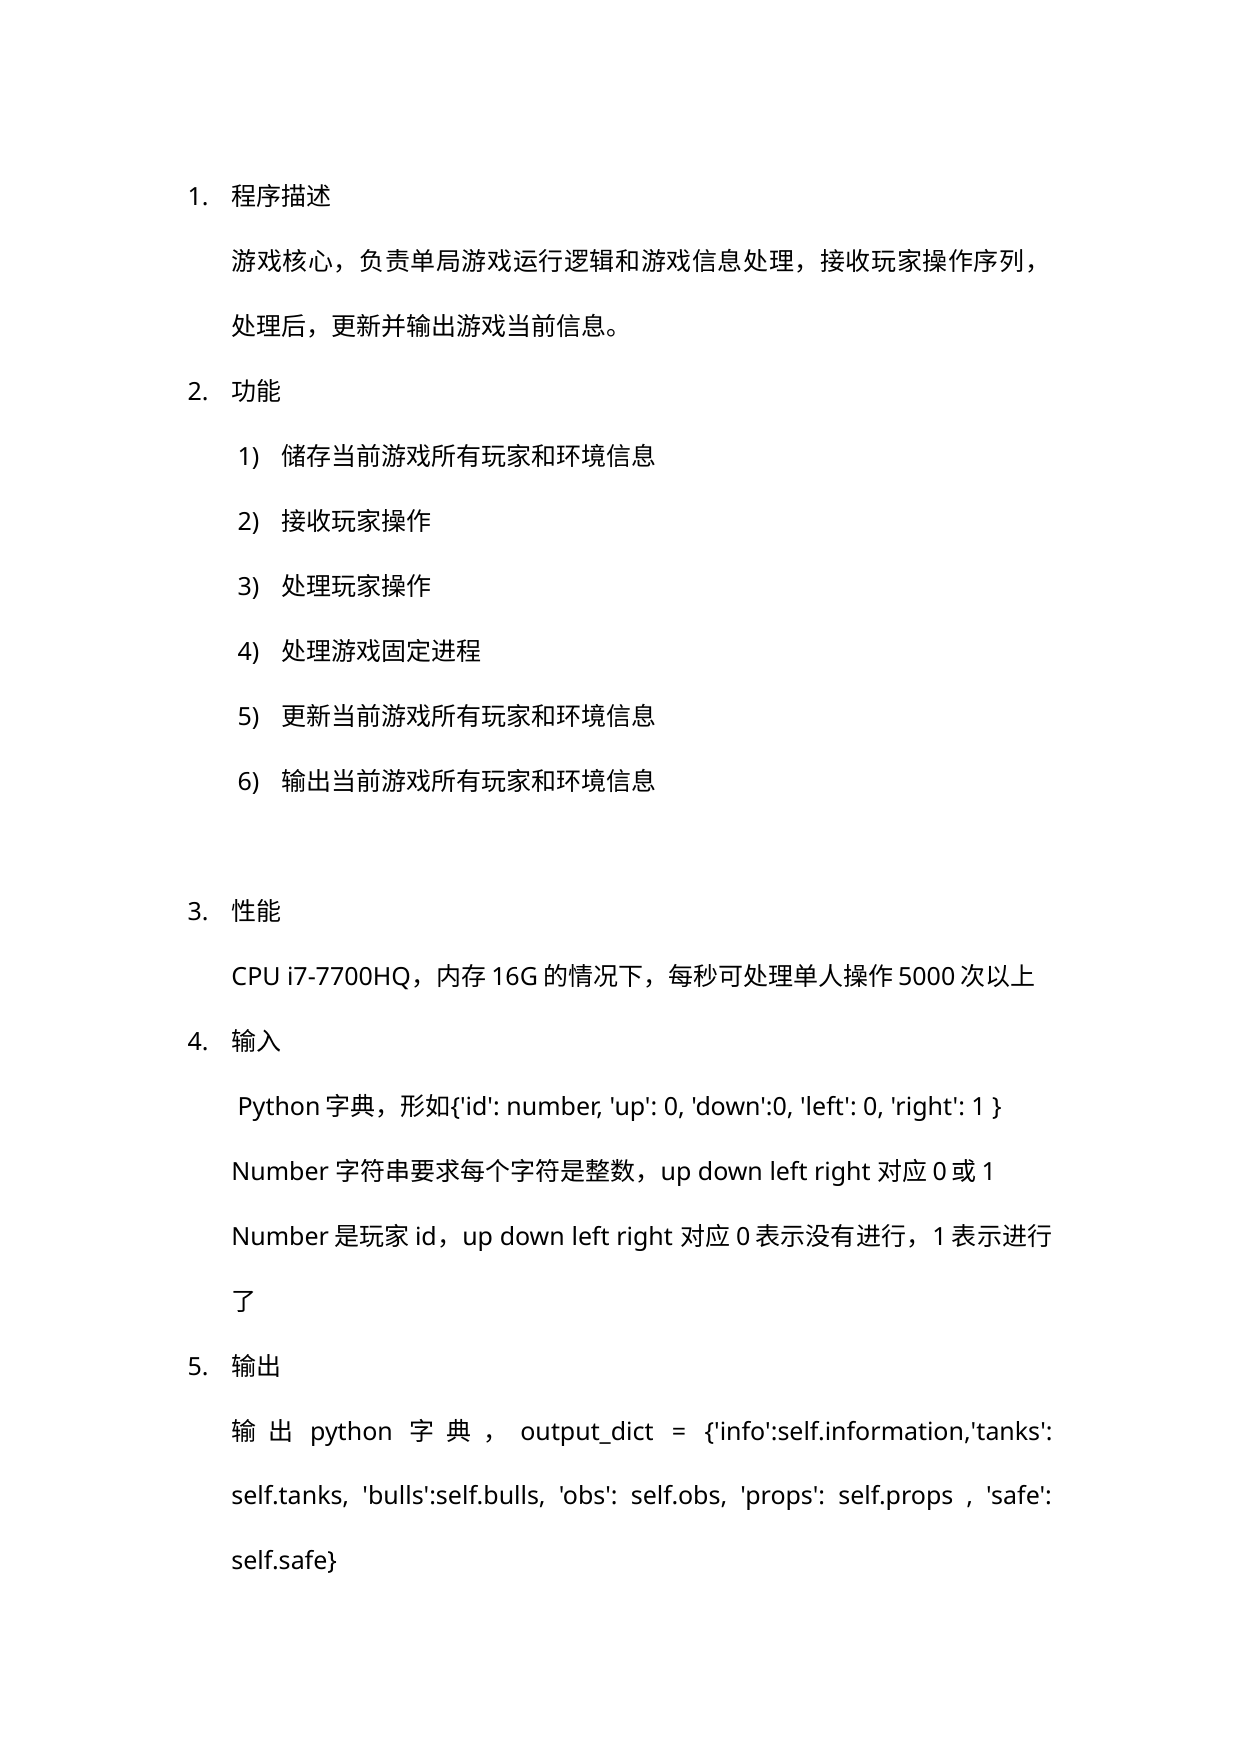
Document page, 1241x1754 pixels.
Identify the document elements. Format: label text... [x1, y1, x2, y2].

list Number 字符串要求每个字符是整数，up down left right 对应0或1 [231, 1137, 1053, 1202]
list 更新当前游戏所有玩家和环境信息 [237, 682, 1053, 747]
list 输出当前游戏所有玩家和环境信息 [237, 747, 1053, 812]
list 输入 [187, 1007, 1053, 1072]
list 输出 [187, 1332, 1053, 1397]
list CPU i7-7700HQ，内存16G的情况下，每秒可处理单人操作5000次以上 [231, 942, 1053, 1007]
list Number是玩家id，up down left right 对应0表示没有进行，1表示进行了 [231, 1202, 1053, 1332]
list 处理玩家操作 [237, 552, 1053, 617]
list 功能 [187, 357, 1053, 422]
list 程序描述 [187, 162, 1053, 227]
list 储存当前游戏所有玩家和环境信息 [237, 422, 1053, 487]
list 接收玩家操作 [237, 487, 1053, 552]
list 性能 [187, 877, 1053, 942]
list 处理游戏固定进程 [237, 617, 1053, 682]
list Python字典，形如{'id': number, 'up': 0, 'down':0, 'left': 0, 'right': 1 } [187, 1072, 1053, 1137]
list 游戏核心，负责单局游戏运行逻辑和游戏信息处理，接收玩家操作序列，处理后，更新并输出游戏当前信息。 [231, 227, 1053, 357]
list 输出python字典，output_dict = {'info':self.information,'tanks': self.tanks, 'bulls':self.bulls, 'obs': self.obs, 'props': self.props , 'safe': self.safe} [231, 1397, 1053, 1592]
